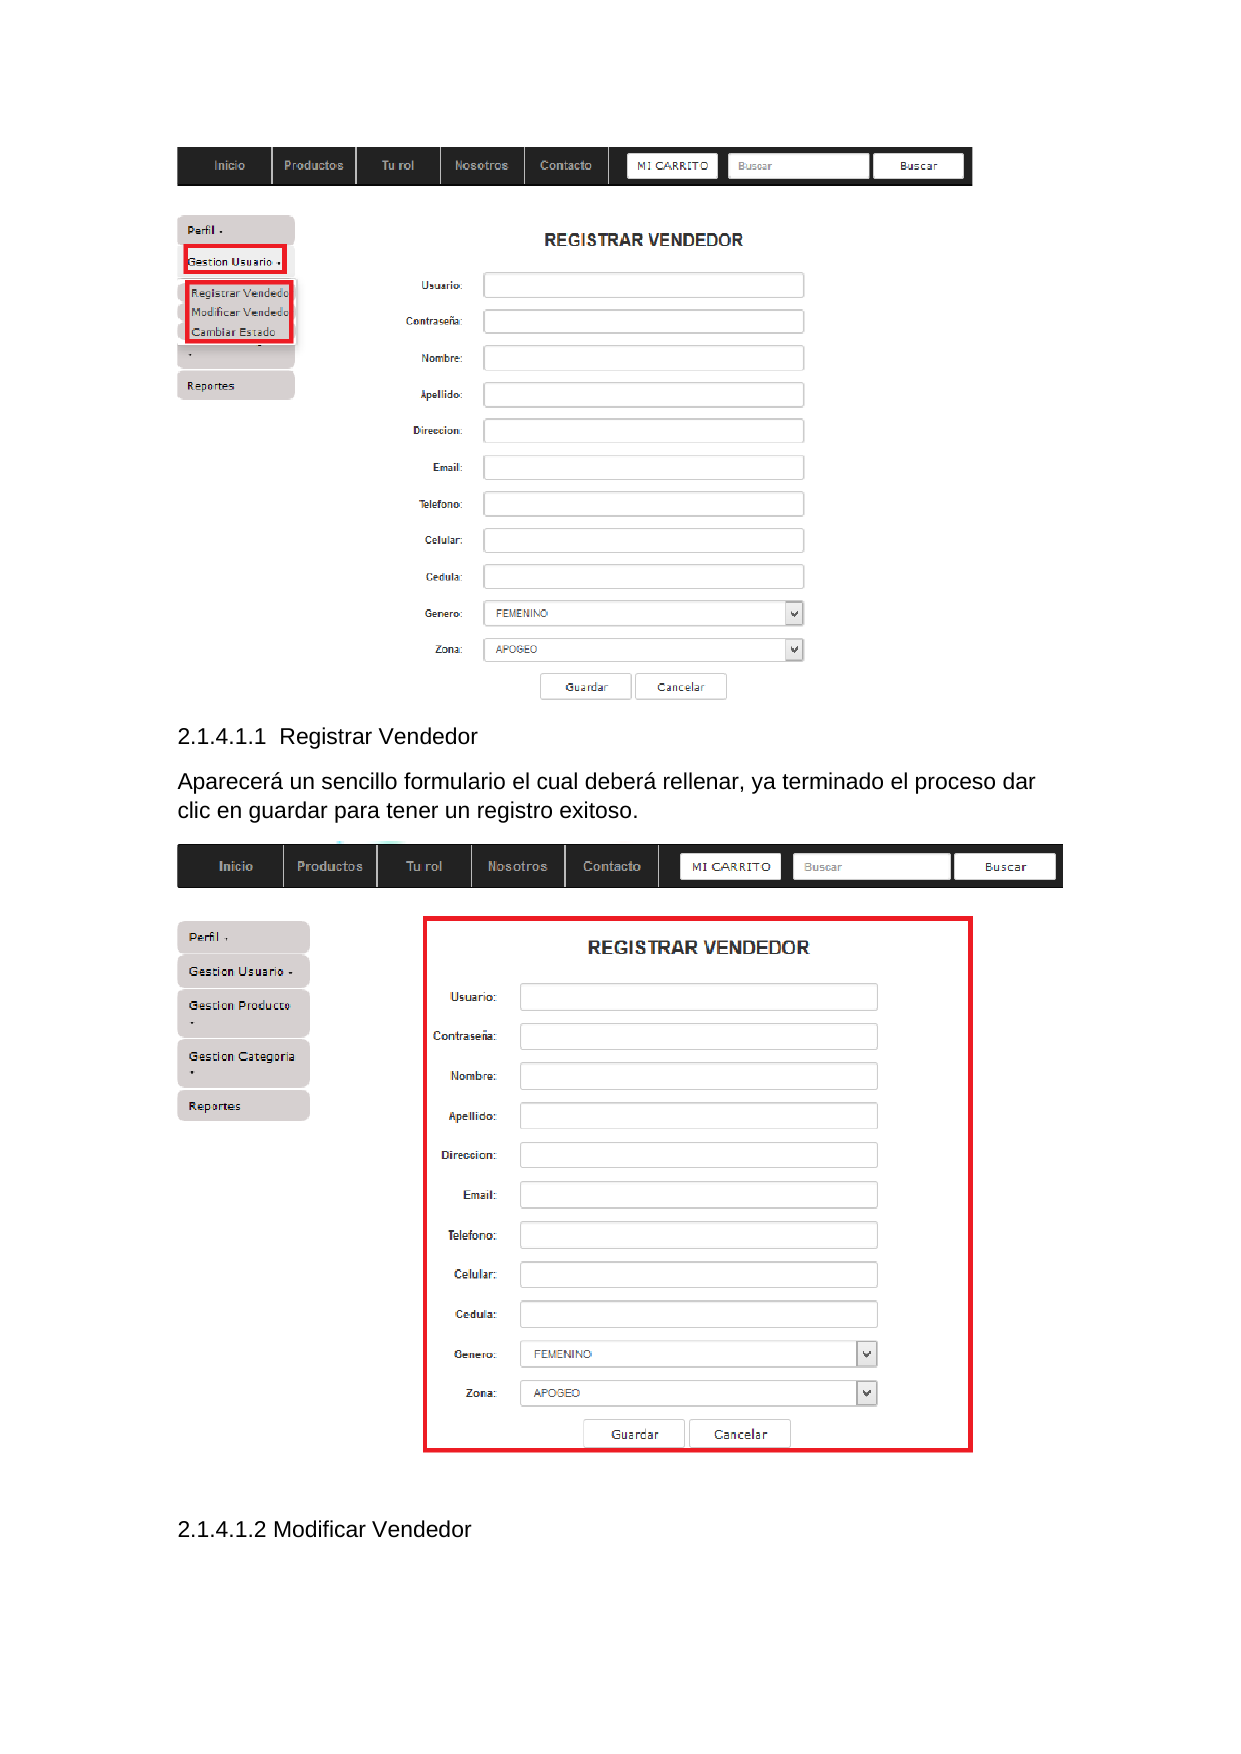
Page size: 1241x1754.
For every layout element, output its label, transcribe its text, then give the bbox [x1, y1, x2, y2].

picture [177, 147, 973, 705]
picture [177, 841, 1063, 1453]
text 2.1.4.1.1 Registrar Vendedor [177, 723, 1063, 749]
text Aparecerá un sencillo formulario el cual deberá rellenar, ya terminado el proceso dar clic en guardar para tener un registro exitoso. [177, 768, 1063, 823]
text 2.1.4.1.2 Modificar Vendedor [177, 1516, 1063, 1542]
